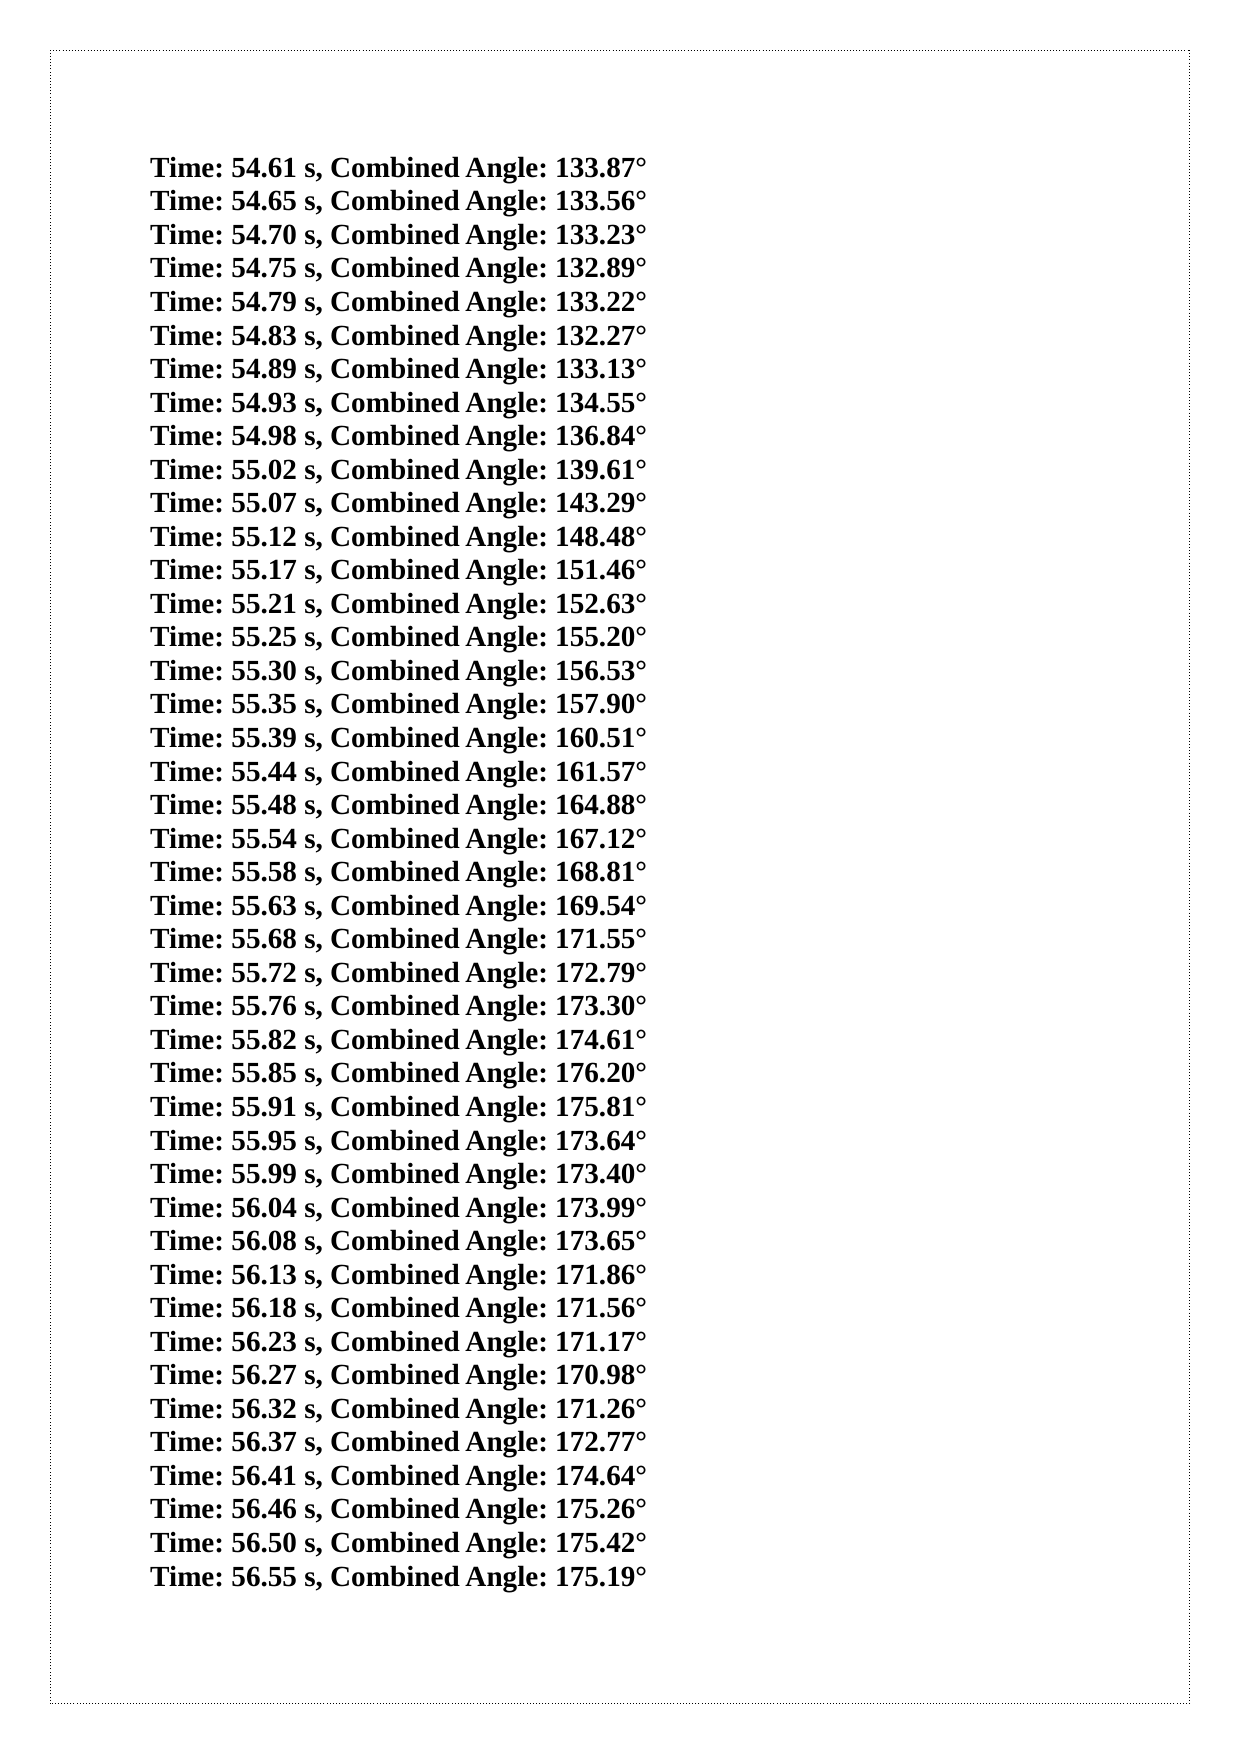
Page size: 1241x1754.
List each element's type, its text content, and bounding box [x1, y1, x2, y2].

text Time: 55.68 s, Combined Angle: 171.55° [150, 921, 1090, 955]
text Time: 55.21 s, Combined Angle: 152.63° [150, 586, 1090, 619]
text Time: 55.63 s, Combined Angle: 169.54° [150, 888, 1090, 921]
text Time: 55.95 s, Combined Angle: 173.64° [150, 1123, 1090, 1156]
text Time: 55.91 s, Combined Angle: 175.81° [150, 1089, 1090, 1123]
text Time: 56.04 s, Combined Angle: 173.99° [150, 1190, 1090, 1223]
text Time: 55.72 s, Combined Angle: 172.79° [150, 955, 1090, 988]
text Time: 55.58 s, Combined Angle: 168.81° [150, 854, 1090, 888]
text Time: 56.37 s, Combined Angle: 172.77° [150, 1424, 1090, 1458]
text Time: 55.02 s, Combined Angle: 139.61° [150, 452, 1090, 485]
text Time: 56.55 s, Combined Angle: 175.19° [150, 1559, 1090, 1592]
text Time: 55.85 s, Combined Angle: 176.20° [150, 1056, 1090, 1089]
text Time: 56.08 s, Combined Angle: 173.65° [150, 1223, 1090, 1257]
text Time: 54.93 s, Combined Angle: 134.55° [150, 385, 1090, 418]
text Time: 55.76 s, Combined Angle: 173.30° [150, 988, 1090, 1022]
text Time: 54.98 s, Combined Angle: 136.84° [150, 418, 1090, 452]
text Time: 55.25 s, Combined Angle: 155.20° [150, 619, 1090, 653]
text Time: 55.54 s, Combined Angle: 167.12° [150, 821, 1090, 854]
text Time: 56.32 s, Combined Angle: 171.26° [150, 1391, 1090, 1424]
text Time: 55.07 s, Combined Angle: 143.29° [150, 485, 1090, 519]
text Time: 54.61 s, Combined Angle: 133.87° [150, 150, 1090, 183]
text Time: 55.17 s, Combined Angle: 151.46° [150, 552, 1090, 586]
text Time: 56.18 s, Combined Angle: 171.56° [150, 1290, 1090, 1324]
text Time: 55.12 s, Combined Angle: 148.48° [150, 519, 1090, 552]
text Time: 55.99 s, Combined Angle: 173.40° [150, 1156, 1090, 1190]
text Time: 54.89 s, Combined Angle: 133.13° [150, 351, 1090, 385]
text Time: 56.41 s, Combined Angle: 174.64° [150, 1458, 1090, 1492]
text Time: 56.46 s, Combined Angle: 175.26° [150, 1492, 1090, 1525]
text Time: 55.82 s, Combined Angle: 174.61° [150, 1022, 1090, 1056]
text Time: 55.35 s, Combined Angle: 157.90° [150, 687, 1090, 720]
text Time: 54.75 s, Combined Angle: 132.89° [150, 251, 1090, 284]
text Time: 54.79 s, Combined Angle: 133.22° [150, 284, 1090, 318]
text Time: 55.30 s, Combined Angle: 156.53° [150, 653, 1090, 687]
text Time: 55.48 s, Combined Angle: 164.88° [150, 787, 1090, 821]
text Time: 56.27 s, Combined Angle: 170.98° [150, 1357, 1090, 1391]
text Time: 55.39 s, Combined Angle: 160.51° [150, 720, 1090, 754]
text Time: 54.70 s, Combined Angle: 133.23° [150, 217, 1090, 251]
text Time: 56.13 s, Combined Angle: 171.86° [150, 1257, 1090, 1290]
text Time: 54.83 s, Combined Angle: 132.27° [150, 318, 1090, 351]
text Time: 56.23 s, Combined Angle: 171.17° [150, 1324, 1090, 1357]
text Time: 55.44 s, Combined Angle: 161.57° [150, 754, 1090, 787]
text Time: 54.65 s, Combined Angle: 133.56° [150, 183, 1090, 217]
text Time: 56.50 s, Combined Angle: 175.42° [150, 1525, 1090, 1559]
